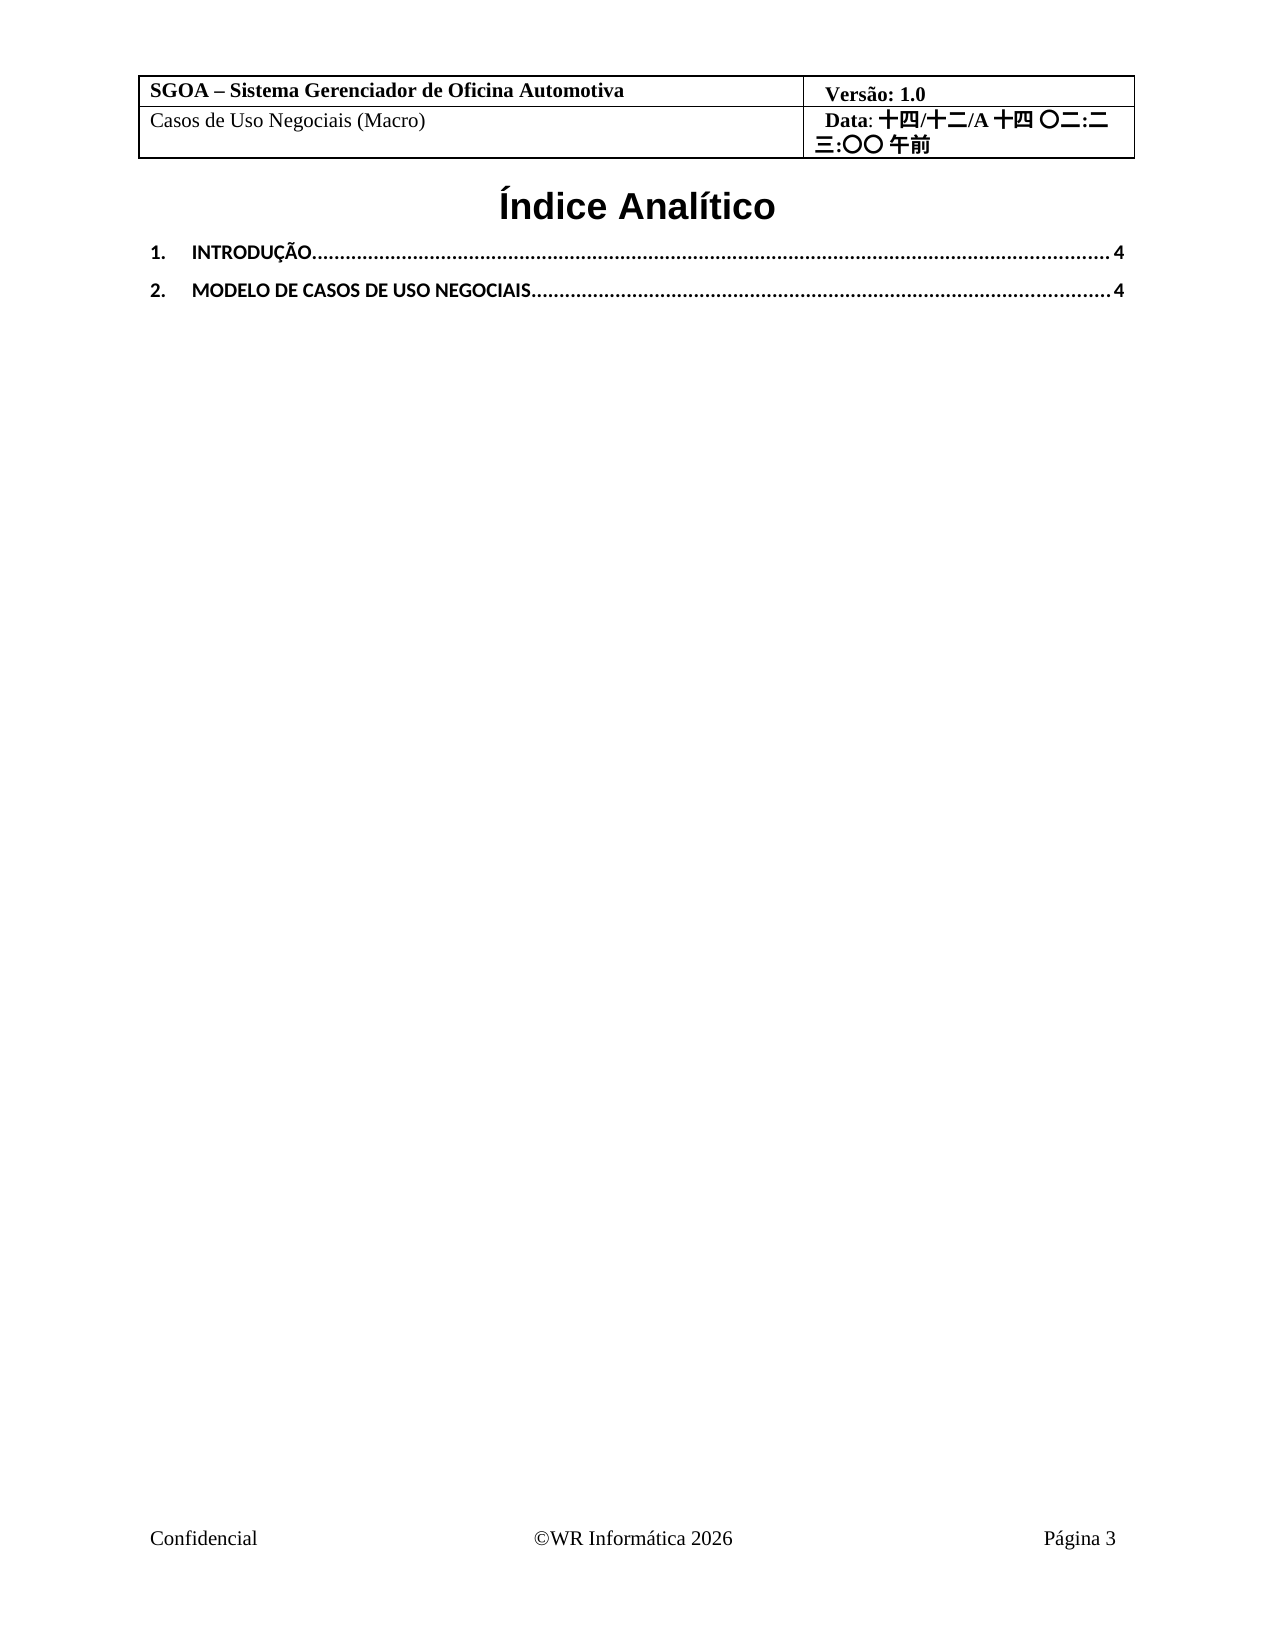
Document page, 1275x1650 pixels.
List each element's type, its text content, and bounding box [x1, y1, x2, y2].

text 1. Introdução 4 [150, 239, 1125, 265]
title Índice Analítico [150, 184, 1125, 227]
text 2. Modelo de Casos de Uso Negociais 4 [150, 277, 1125, 303]
